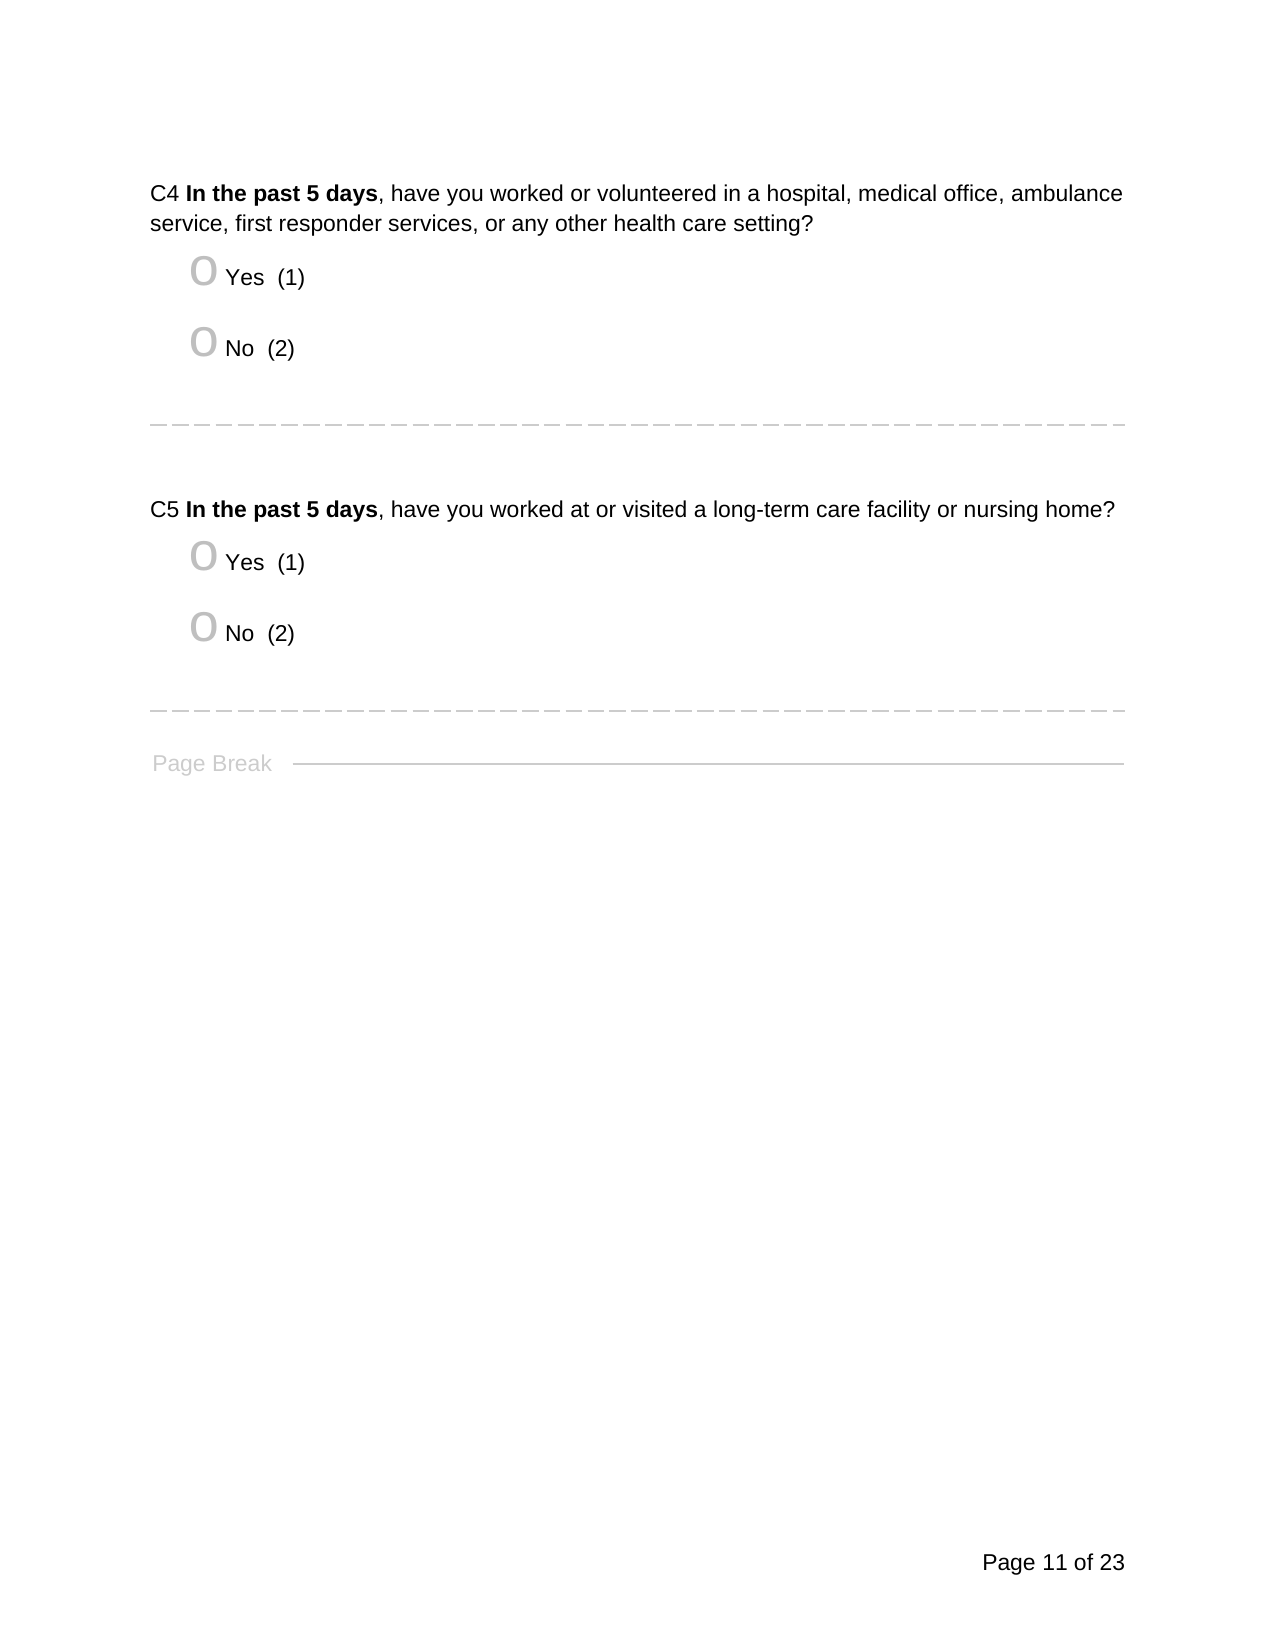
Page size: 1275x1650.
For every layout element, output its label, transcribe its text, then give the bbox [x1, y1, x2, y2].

list No (2) [187, 311, 1125, 372]
text C5 In the past 5 days, have you worked at or visited a long-term care facility or nursing home? [150, 496, 1125, 522]
table_header Page Break [151, 750, 291, 791]
text C4 In the past 5 days, have you worked or volunteered in a hospital, medical office, ambulance service, first responder services, or any other health care setting? [150, 180, 1125, 237]
list Yes (1) [187, 526, 1125, 587]
list Yes (1) [187, 241, 1125, 302]
table_header [291, 750, 1125, 791]
list No (2) [187, 596, 1125, 658]
